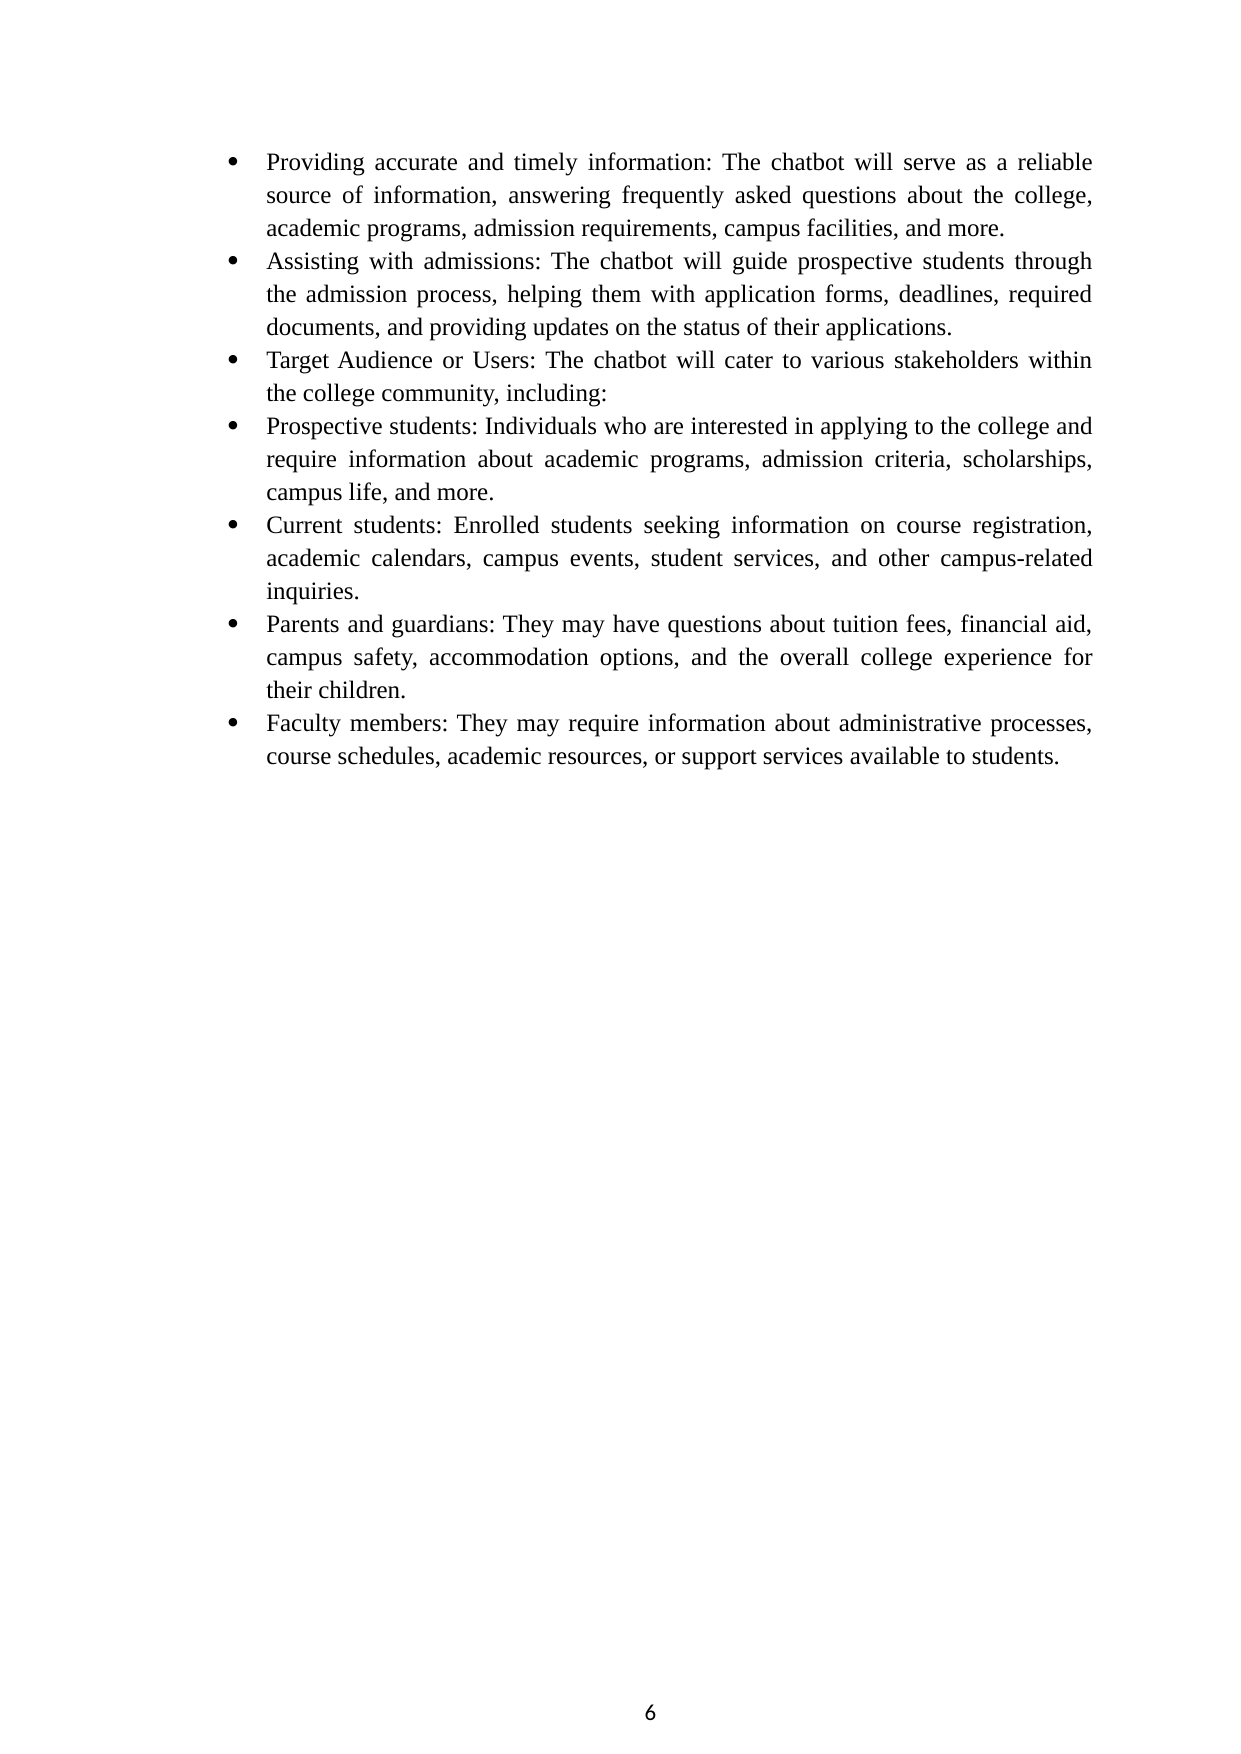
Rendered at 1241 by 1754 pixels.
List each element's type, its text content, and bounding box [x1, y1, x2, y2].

list Parents and guardians: They may have questions about tuition fees, financial aid, campus safety, accommodation options, and the overall college experience for their children. [228, 609, 1093, 704]
list Prospective students: Individuals who are interested in applying to the college and require information about academic programs, admission criteria, scholarships, campus life, and more. [228, 411, 1093, 506]
list Current students: Enrolled students seeking information on course registration, academic calendars, campus events, student services, and other campus-related inquiries. [228, 510, 1093, 605]
list Faculty members: They may require information about administrative processes, course schedules, academic resources, or support services available to students. [228, 708, 1093, 770]
list Providing accurate and timely information: The chatbot will serve as a reliable source of information, answering frequently asked questions about the college, academic programs, admission requirements, campus facilities, and more. [228, 147, 1093, 242]
list Target Audience or Users: The chatbot will cater to various stakeholders within the college community, including: [228, 345, 1093, 407]
list Assisting with admissions: The chatbot will guide prospective students through the admission process, helping them with application forms, deadlines, required documents, and providing updates on the status of their applications. [228, 246, 1093, 341]
